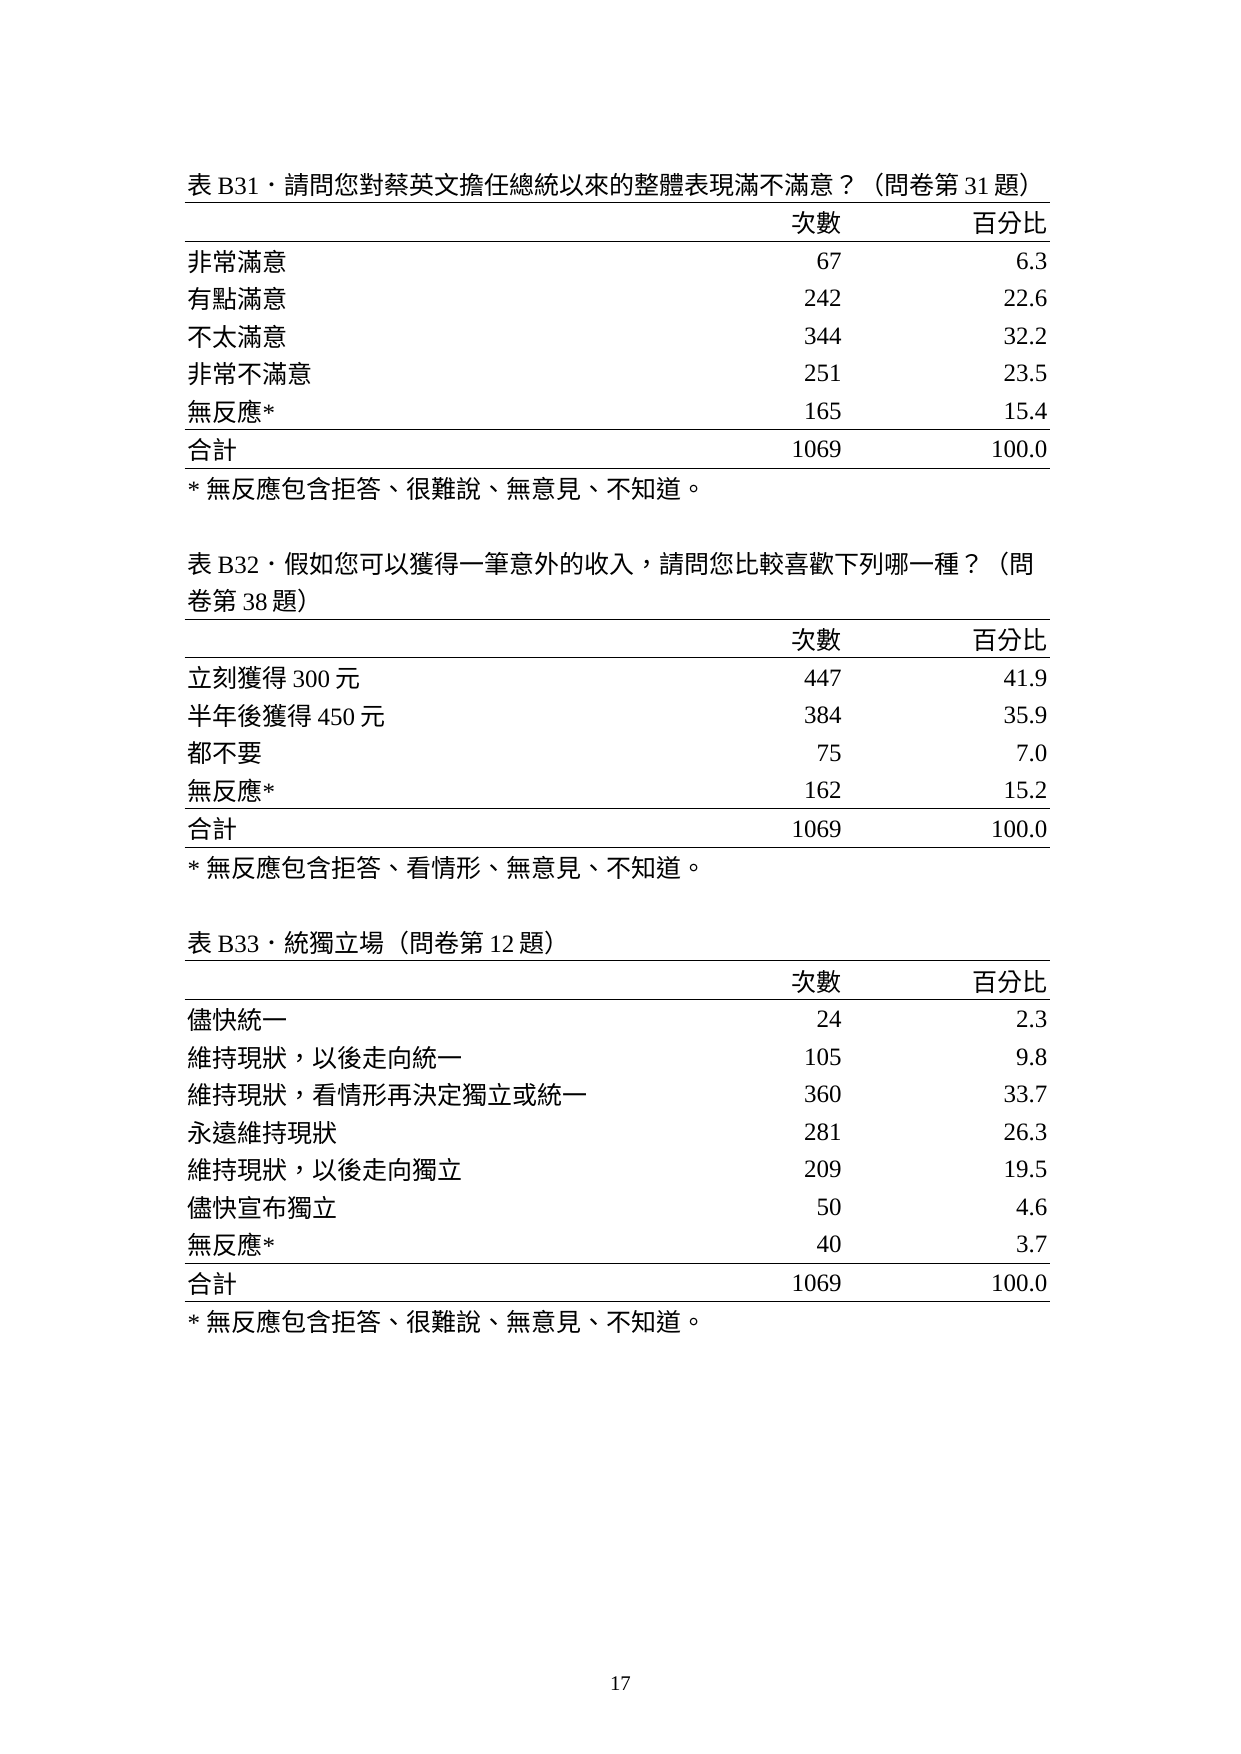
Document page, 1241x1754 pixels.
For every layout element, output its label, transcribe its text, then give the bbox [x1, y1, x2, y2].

table_cell 半年後獲得450元 [185, 696, 637, 733]
table_header 百分比 [844, 203, 1050, 241]
table_cell 100.0 [844, 1264, 1050, 1301]
table_cell 162 [637, 771, 844, 808]
table_cell 447 [637, 658, 844, 696]
table_cell 2.3 [844, 1000, 1050, 1037]
text 表B31．請問您對蔡英文擔任總統以來的整體表現滿不滿意？（問卷第31題） [187, 164, 1053, 202]
text 表B33．統獨立場（問卷第12題） [187, 923, 1053, 960]
text 表B32．假如您可以獲得一筆意外的收入，請問您比較喜歡下列哪一種？（問卷第38題） [187, 544, 1053, 619]
table_cell 3.7 [844, 1225, 1050, 1262]
table_cell 非常不滿意 [185, 354, 637, 392]
table_cell 26.3 [844, 1113, 1050, 1150]
table_cell 360 [671, 1075, 844, 1112]
table_cell 251 [637, 354, 844, 392]
table_cell 無反應* [185, 392, 637, 429]
table_cell 344 [637, 317, 844, 354]
table_header 次數 [671, 961, 844, 999]
table_cell 維持現狀，以後走向統一 [185, 1038, 671, 1075]
text * 無反應包含拒答、很難說、無意見、不知道。 [187, 469, 1053, 506]
table_cell 209 [671, 1150, 844, 1187]
table_cell 合計 [185, 1264, 671, 1301]
table_cell 32.2 [844, 317, 1050, 354]
table_cell 19.5 [844, 1150, 1050, 1187]
table_cell 合計 [185, 809, 637, 847]
table_cell 22.6 [844, 279, 1050, 317]
table_cell 維持現狀，看情形再決定獨立或統一 [185, 1075, 671, 1112]
table_cell 40 [671, 1225, 844, 1262]
table_cell 1069 [637, 809, 844, 847]
table_cell 24 [671, 1000, 844, 1037]
table_cell 1069 [671, 1264, 844, 1301]
table_cell 242 [637, 279, 844, 317]
table_cell 50 [671, 1188, 844, 1225]
table_header [185, 620, 637, 657]
table_cell 1069 [637, 430, 844, 468]
table_header 次數 [637, 203, 844, 241]
text * 無反應包含拒答、看情形、無意見、不知道。 [187, 848, 1053, 885]
table_header [185, 961, 671, 999]
table_cell 15.4 [844, 392, 1050, 429]
table_header 百分比 [844, 620, 1050, 657]
table_cell 都不要 [185, 733, 637, 771]
table_cell 6.3 [844, 242, 1050, 279]
table_cell 無反應* [185, 1225, 671, 1262]
table_header [185, 203, 637, 241]
table_cell 非常滿意 [185, 242, 637, 279]
table_cell 不太滿意 [185, 317, 637, 354]
table_cell 永遠維持現狀 [185, 1113, 671, 1150]
table_cell 4.6 [844, 1188, 1050, 1225]
table_cell 立刻獲得300元 [185, 658, 637, 696]
table_cell 儘快統一 [185, 1000, 671, 1037]
table_cell 105 [671, 1038, 844, 1075]
table_cell 合計 [185, 430, 637, 468]
table_header 百分比 [844, 961, 1050, 999]
text * 無反應包含拒答、很難說、無意見、不知道。 [187, 1302, 1053, 1339]
table_cell 儘快宣布獨立 [185, 1188, 671, 1225]
table_cell 281 [671, 1113, 844, 1150]
table_cell 100.0 [844, 430, 1050, 468]
table_cell 35.9 [844, 696, 1050, 733]
table_cell 384 [637, 696, 844, 733]
table_cell 23.5 [844, 354, 1050, 392]
table_cell 7.0 [844, 733, 1050, 771]
table_cell 無反應* [185, 771, 637, 808]
table_cell 15.2 [844, 771, 1050, 808]
table_cell 33.7 [844, 1075, 1050, 1112]
table_cell 100.0 [844, 809, 1050, 847]
table_cell 41.9 [844, 658, 1050, 696]
table_cell 165 [637, 392, 844, 429]
table_cell 維持現狀，以後走向獨立 [185, 1150, 671, 1187]
table_header 次數 [637, 620, 844, 657]
table_cell 有點滿意 [185, 279, 637, 317]
table_cell 67 [637, 242, 844, 279]
table_cell 75 [637, 733, 844, 771]
table_cell 9.8 [844, 1038, 1050, 1075]
